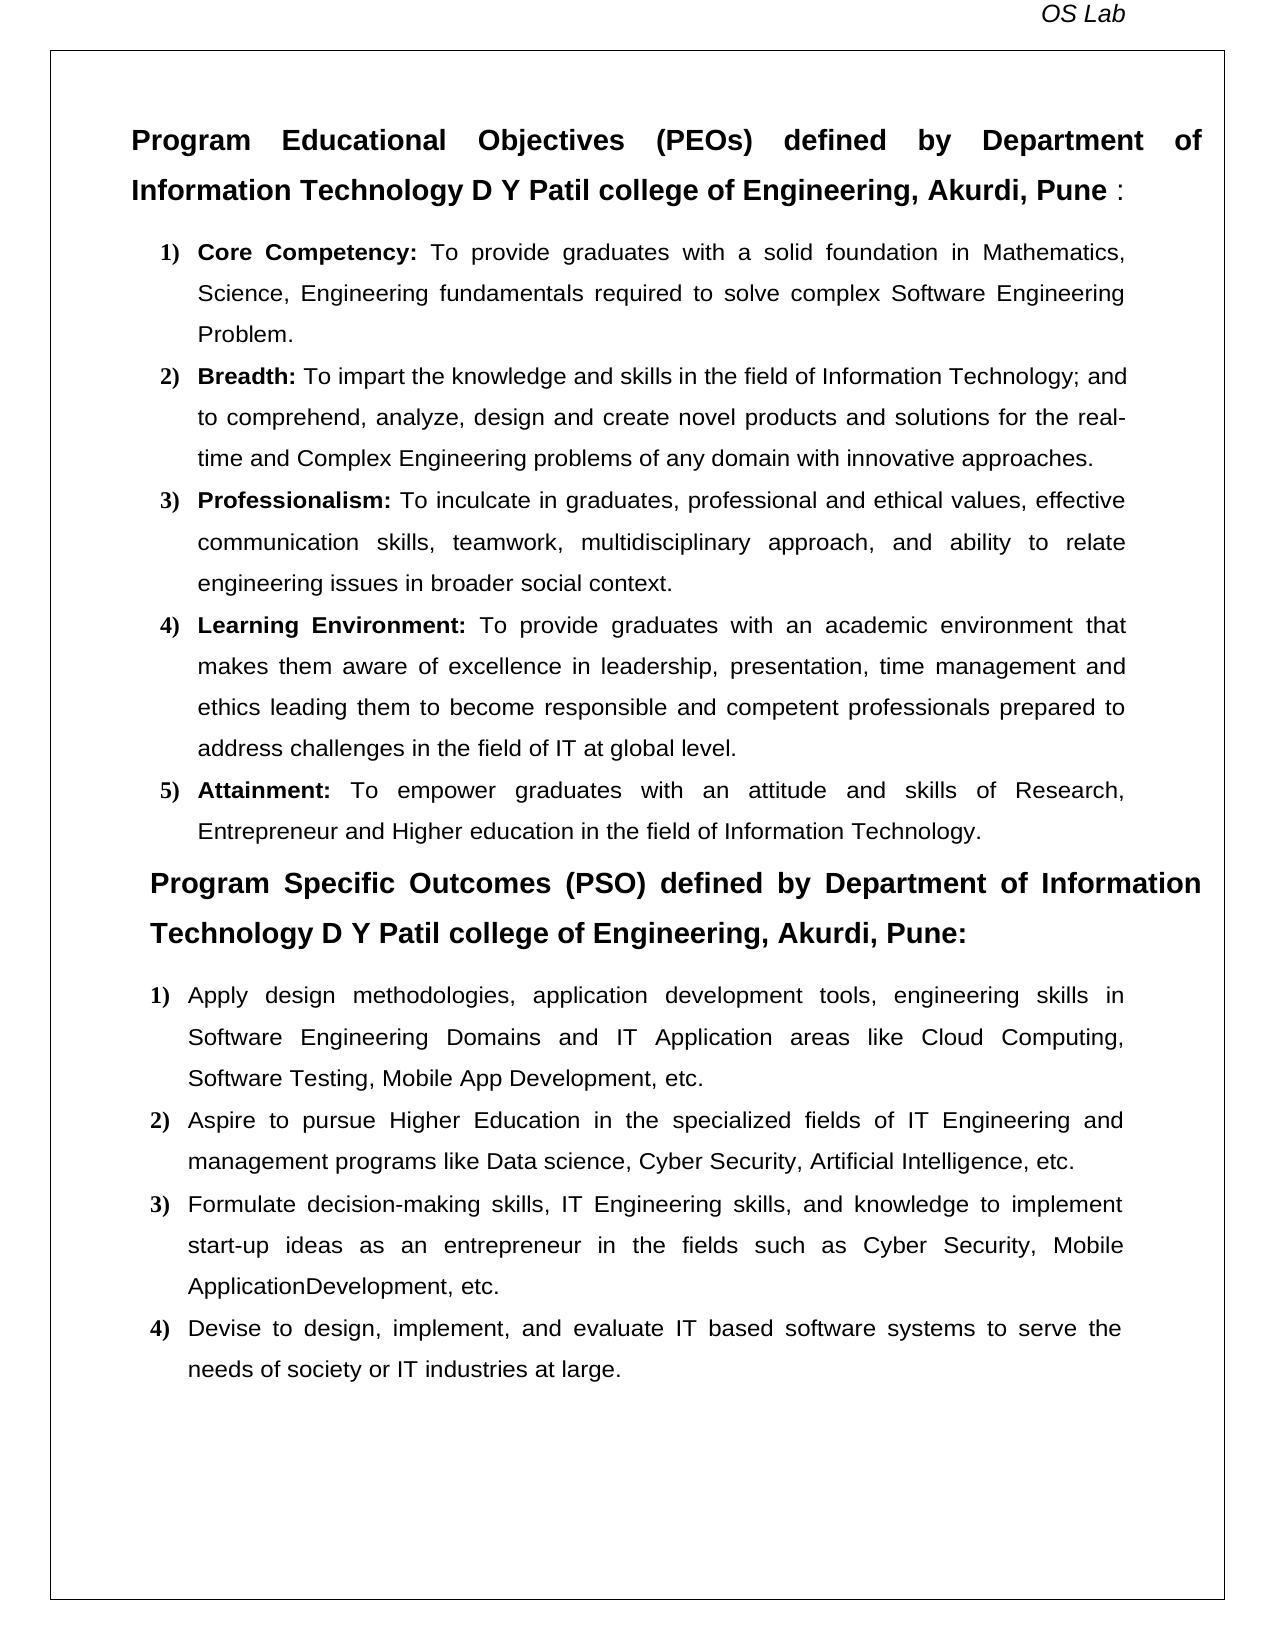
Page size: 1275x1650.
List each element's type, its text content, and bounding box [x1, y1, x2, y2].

list Aspire to pursue Higher Education in the specialized fields of IT Engineering and management programs like Data science, Cyber Security, Artificial Intelligence, etc. [150, 1106, 1123, 1174]
subtitle Program Educational Objectives (PEOs) defined by Department of Information Technology D Y Patil college of Engineering, Akurdi, Pune : [131, 123, 1202, 206]
list Core Competency: To provide graduates with a solid foundation in Mathematics, Science, Engineering fundamentals required to solve complex Software Engineering Problem. [160, 237, 1126, 347]
list Devise to design, implement, and evaluate IT based software systems to serve the needs of society or IT industries at large. [150, 1314, 1123, 1382]
list Professionalism: To inculcate in graduates, professional and ethical values, effective communication skills, teamwork, multidisciplinary approach, and ability to relate engineering issues in broader social context. [160, 486, 1126, 596]
list Apply design methodologies, application development tools, engineering skills in Software Engineering Domains and IT Application areas like Cloud Computing, Software Testing, Mobile App Development, etc. [150, 981, 1124, 1091]
list Formulate decision-making skills, IT Engineering skills, and knowledge to implement start-up ideas as an entrepreneur in the fields such as Cyber Security, Mobile ApplicationDevelopment, etc. [150, 1189, 1124, 1299]
list Attainment: To empower graduates with an attitude and skills of Research, Entrepreneur and Higher education in the field of Information Technology. [160, 776, 1125, 845]
list Breadth: To impart the knowledge and skills in the field of Information Technology; and to comprehend, analyze, design and create novel products and solutions for the real- time and Complex Engineering problems of any domain with innovative approaches. [160, 362, 1127, 472]
subtitle Program Specific Outcomes (PSO) defined by Department of Information Technology D Y Patil college of Engineering, Akurdi, Pune: [150, 866, 1202, 950]
list Learning Environment: To provide graduates with an academic environment that makes them aware of excellence in leadership, presentation, time management and ethics leading them to become responsible and competent professionals prepared to address challenges in the field of IT at global level. [160, 611, 1126, 761]
